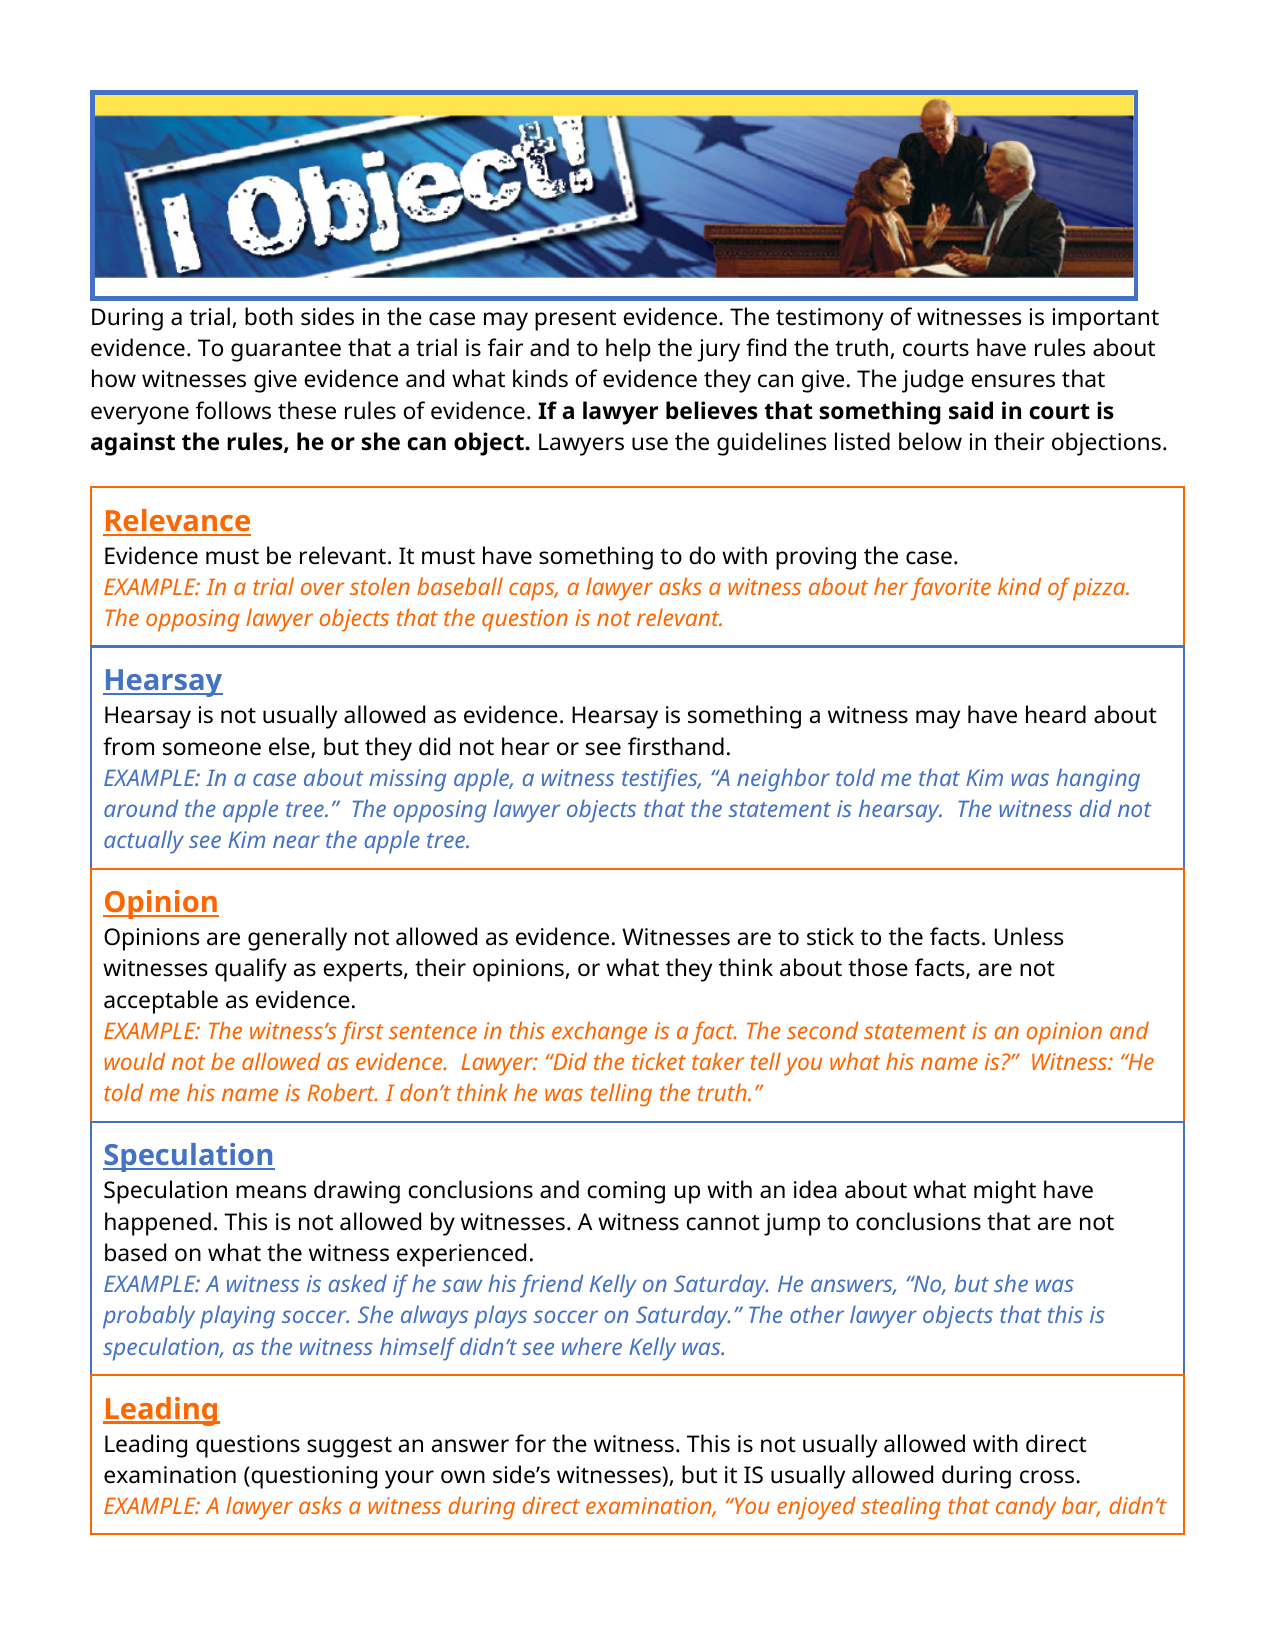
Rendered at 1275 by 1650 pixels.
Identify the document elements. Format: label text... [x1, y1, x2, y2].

table_cell Opinion Opinions are generally not allowed as evidence. Witnesses are to stick to the facts. Unless witnesses qualify as experts, their opinions, or what they think about those facts, are not acceptable as evidence. EXAMPLE: The witness’s first sentence in this exchange is a fact. The second statement is an opinion and would not be allowed as evidence. Lawyer: “Did the ticket taker tell you what his name is?” Witness: “He told me his name is Robert. I don’t think he was telling the truth.” [92, 870, 1183, 1121]
table_cell Hearsay Hearsay is not usually allowed as evidence. Hearsay is something a witness may have heard about from someone else, but they did not hear or see firsthand. EXAMPLE: In a case about missing apple, a witness testifies, “A neighbor told me that Kim was hanging around the apple tree.” The opposing lawyer objects that the statement is hearsay. The witness did not actually see Kim near the apple tree. [92, 648, 1183, 867]
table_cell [92, 1376, 1183, 1533]
table_cell Speculation Speculation means drawing conclusions and coming up with an idea about what might have happened. This is not allowed by witnesses. A witness cannot jump to conclusions that are not based on what the witness experienced. EXAMPLE: A witness is asked if he saw his friend Kelly on Saturday. He answers, “No, but she was probably playing soccer. She always plays soccer on Saturday.” The other lawyer objects that this is speculation, as the witness himself didn’t see where Kelly was. [92, 1123, 1183, 1374]
text During a trial, both sides in the case may present evidence. The testimony of witnesses is important evidence. To guarantee that a trial is fair and to help the jury find the truth, courts have rules about how witnesses give evidence and what kinds of evidence they can give. The judge ensures that everyone follows these rules of evidence. If a lawyer believes that something said in court is against the rules, he or she can object. Lawyers use the guidelines listed below in their objections. [90, 90, 1185, 457]
table_header Relevance Evidence must be relevant. It must have something to do with proving the case. EXAMPLE: In a trial over stolen baseball caps, a lawyer asks a witness about her favorite kind of pizza. The opposing lawyer objects that the question is not relevant. [92, 488, 1183, 645]
